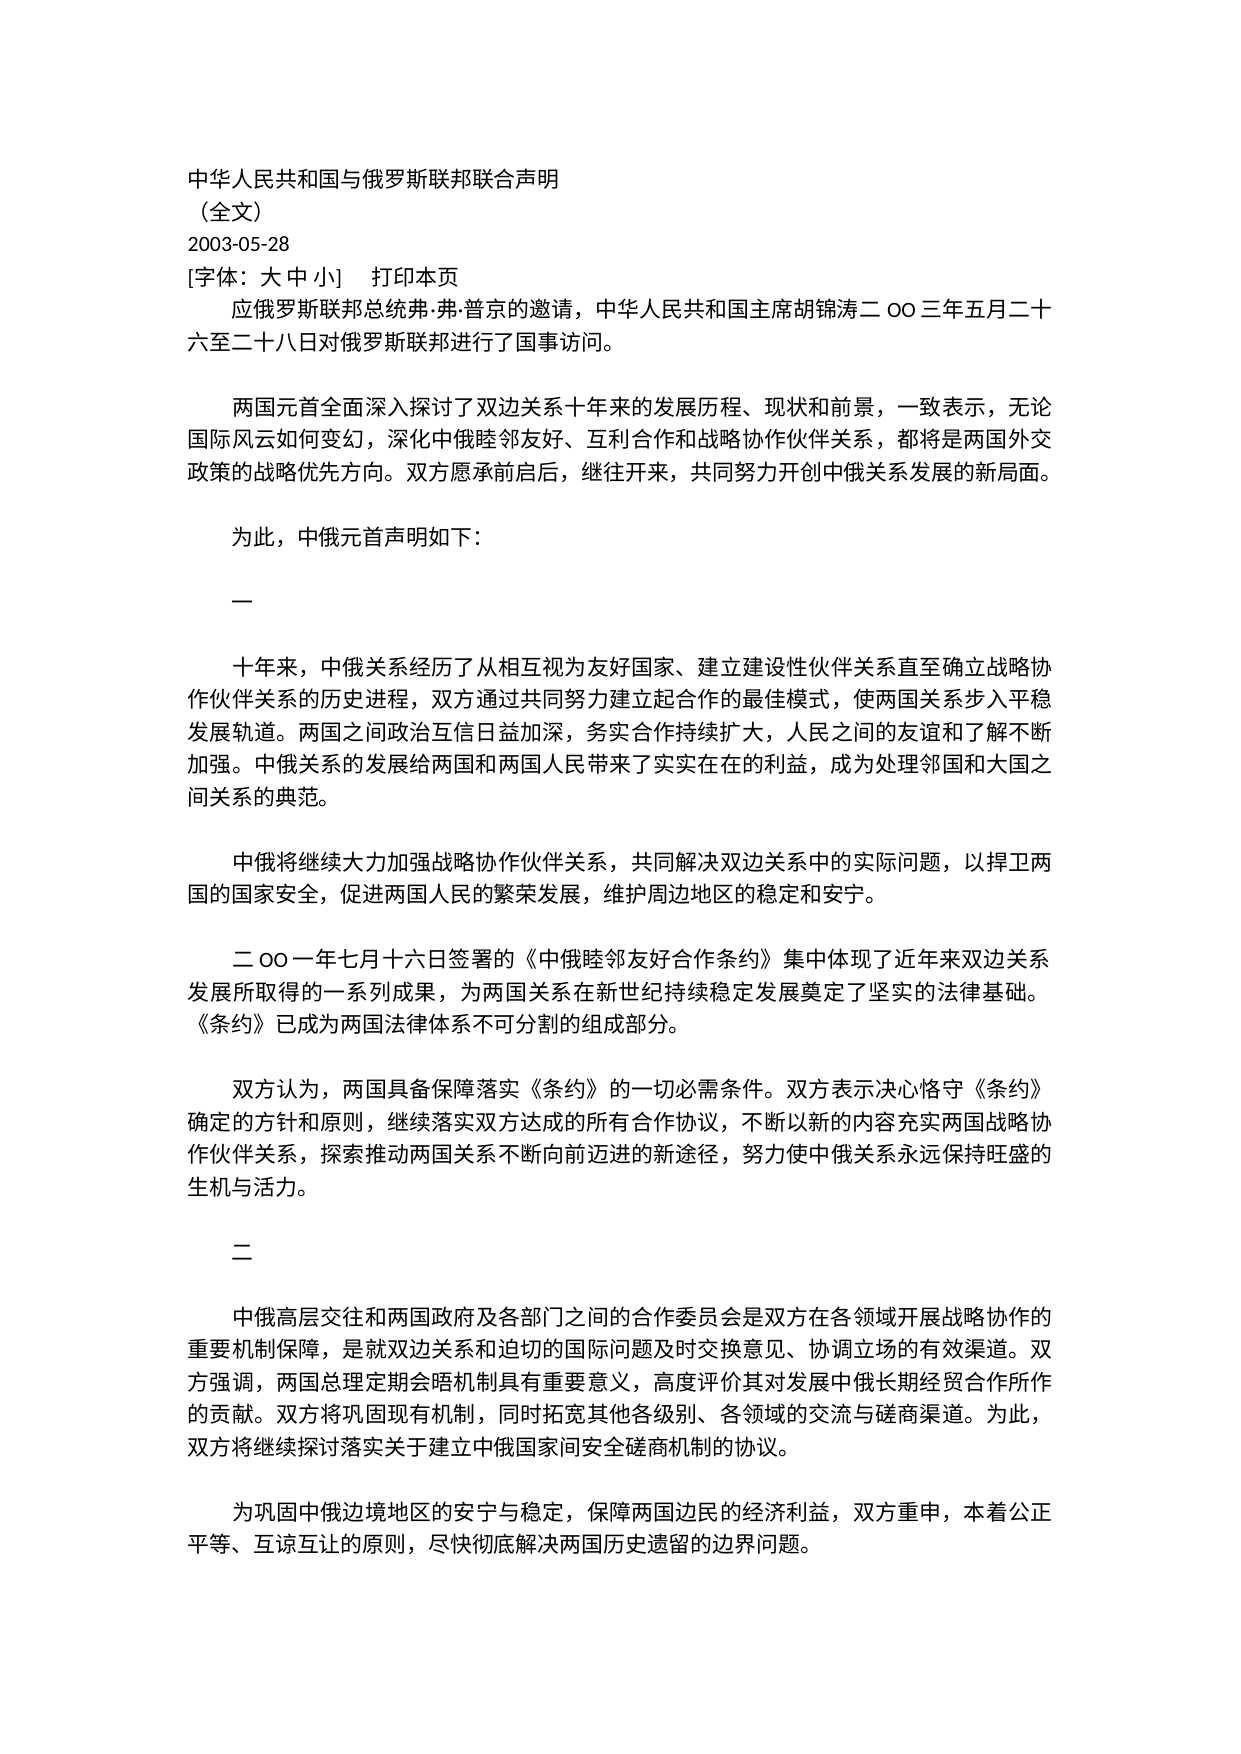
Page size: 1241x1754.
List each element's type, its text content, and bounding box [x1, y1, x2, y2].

text 中俄将继续大力加强战略协作伙伴关系，共同解决双边关系中的实际问题，以捍卫两国的国家安全，促进两国人民的繁荣发展，维护周边地区的稳定和安宁。 [187, 844, 1053, 909]
text 两国元首全面深入探讨了双边关系十年来的发展历程、现状和前景，一致表示，无论国际风云如何变幻，深化中俄睦邻友好、互利合作和战略协作伙伴关系，都将是两国外交政策的战略优先方向。双方愿承前启后，继往开来，共同努力开创中俄关系发展的新局面。 [187, 389, 1053, 487]
text 2003-05-28 [187, 227, 1053, 259]
text 中华人民共和国与俄罗斯联邦联合声明 [187, 162, 1053, 194]
text （全文） [187, 194, 1053, 227]
text 为此，中俄元首声明如下： [187, 519, 1053, 552]
text 十年来，中俄关系经历了从相互视为友好国家、建立建设性伙伴关系直至确立战略协作伙伴关系的历史进程，双方通过共同努力建立起合作的最佳模式，使两国关系步入平稳发展轨道。两国之间政治互信日益加深，务实合作持续扩大，人民之间的友谊和了解不断加强。中俄关系的发展给两国和两国人民带来了实实在在的利益，成为处理邻国和大国之间关系的典范。 [187, 649, 1053, 812]
text [字体：大 中 小] 打印本页 [187, 259, 1053, 292]
text 中俄高层交往和两国政府及各部门之间的合作委员会是双方在各领域开展战略协作的重要机制保障，是就双边关系和迫切的国际问题及时交换意见、协调立场的有效渠道。双方强调，两国总理定期会晤机制具有重要意义，高度评价其对发展中俄长期经贸合作所作的贡献。双方将巩固现有机制，同时拓宽其他各级别、各领域的交流与磋商渠道。为此，双方将继续探讨落实关于建立中俄国家间安全磋商机制的协议。 [187, 1299, 1053, 1462]
text 二 [187, 1234, 1053, 1267]
text 二OO一年七月十六日签署的《中俄睦邻友好合作条约》集中体现了近年来双边关系发展所取得的一系列成果，为两国关系在新世纪持续稳定发展奠定了坚实的法律基础。《条约》已成为两国法律体系不可分割的组成部分。 [187, 942, 1053, 1039]
text 为巩固中俄边境地区的安宁与稳定，保障两国边民的经济利益，双方重申，本着公正平等、互谅互让的原则，尽快彻底解决两国历史遗留的边界问题。 [187, 1494, 1053, 1559]
text 双方认为，两国具备保障落实《条约》的一切必需条件。双方表示决心恪守《条约》确定的方针和原则，继续落实双方达成的所有合作协议，不断以新的内容充实两国战略协作伙伴关系，探索推动两国关系不断向前迈进的新途径，努力使中俄关系永远保持旺盛的生机与活力。 [187, 1072, 1053, 1202]
text 一 [187, 584, 1053, 617]
text 应俄罗斯联邦总统弗·弗·普京的邀请，中华人民共和国主席胡锦涛二OO三年五月二十六至二十八日对俄罗斯联邦进行了国事访问。 [187, 292, 1053, 357]
